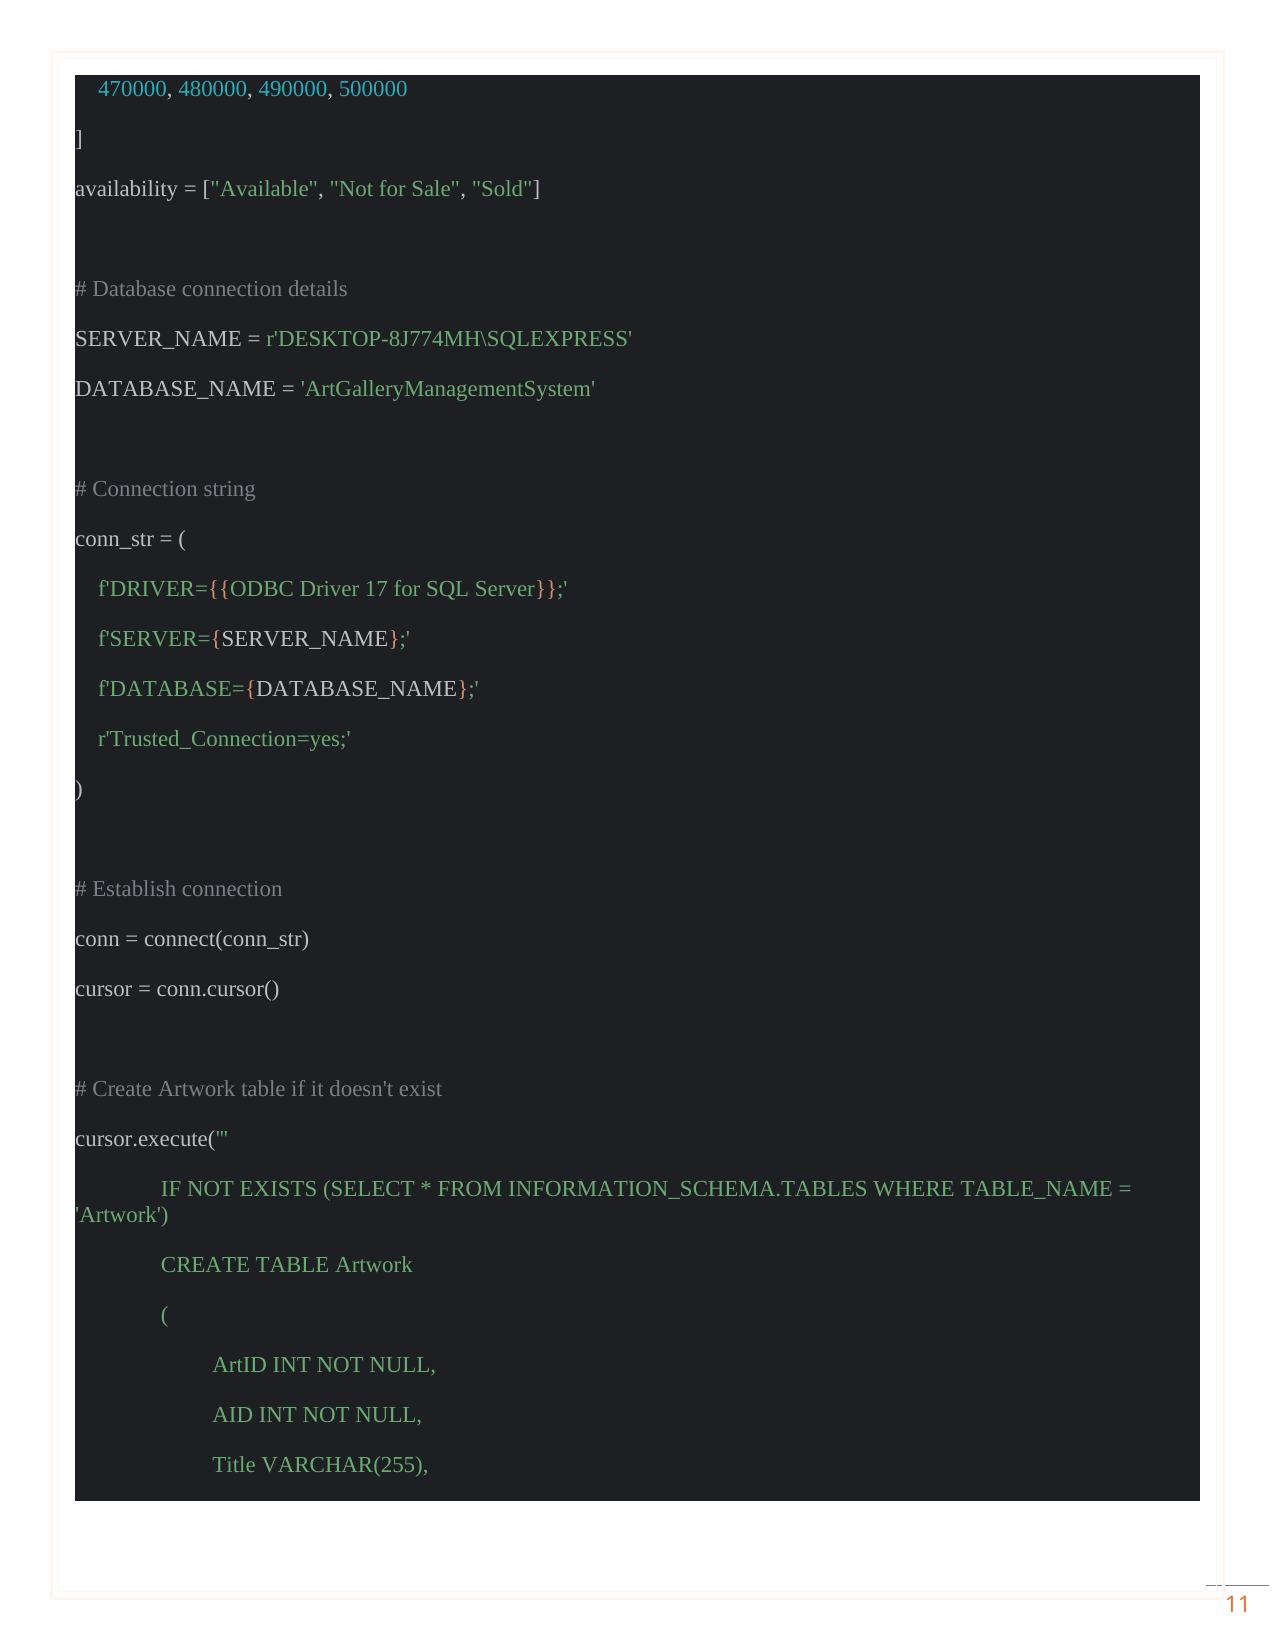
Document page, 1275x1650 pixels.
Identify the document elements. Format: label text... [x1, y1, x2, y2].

text f'DATABASE={DATABASE_NAME};' [75, 675, 1200, 725]
text 470000, 480000, 490000, 500000 [75, 75, 1200, 125]
text f'DRIVER={{ODBC Driver 17 for SQL Server}};' [75, 575, 1200, 625]
text r'Trusted_Connection=yes;' [75, 725, 1200, 775]
text cursor.execute(''' [75, 1125, 1200, 1175]
text availability = ["Available", "Not for Sale", "Sold"] [75, 175, 1200, 225]
text IF NOT EXISTS (SELECT * FROM INFORMATION_SCHEMA.TABLES WHERE TABLE_NAME = 'Artwork') [75, 1175, 1200, 1251]
text # Establish connection [75, 875, 1200, 925]
text # Database connection details [75, 275, 1200, 325]
text # Create Artwork table if it doesn't exist [75, 1075, 1200, 1125]
text ( [75, 1301, 1200, 1351]
text ] [75, 125, 1200, 175]
text cursor = conn.cursor() [75, 975, 1200, 1025]
text conn_str = ( [75, 525, 1200, 575]
text Title VARCHAR(255), [75, 1451, 1200, 1501]
text ArtID INT NOT NULL, [75, 1351, 1200, 1401]
text SERVER_NAME = r'DESKTOP-8J774MH\SQLEXPRESS' [75, 325, 1200, 375]
text # Connection string [75, 475, 1200, 525]
text CREATE TABLE Artwork [75, 1251, 1200, 1301]
text AID INT NOT NULL, [75, 1401, 1200, 1451]
text DATABASE_NAME = 'ArtGalleryManagementSystem' [75, 375, 1200, 425]
text ) [75, 775, 1200, 825]
text conn = connect(conn_str) [75, 925, 1200, 975]
text f'SERVER={SERVER_NAME};' [75, 625, 1200, 675]
